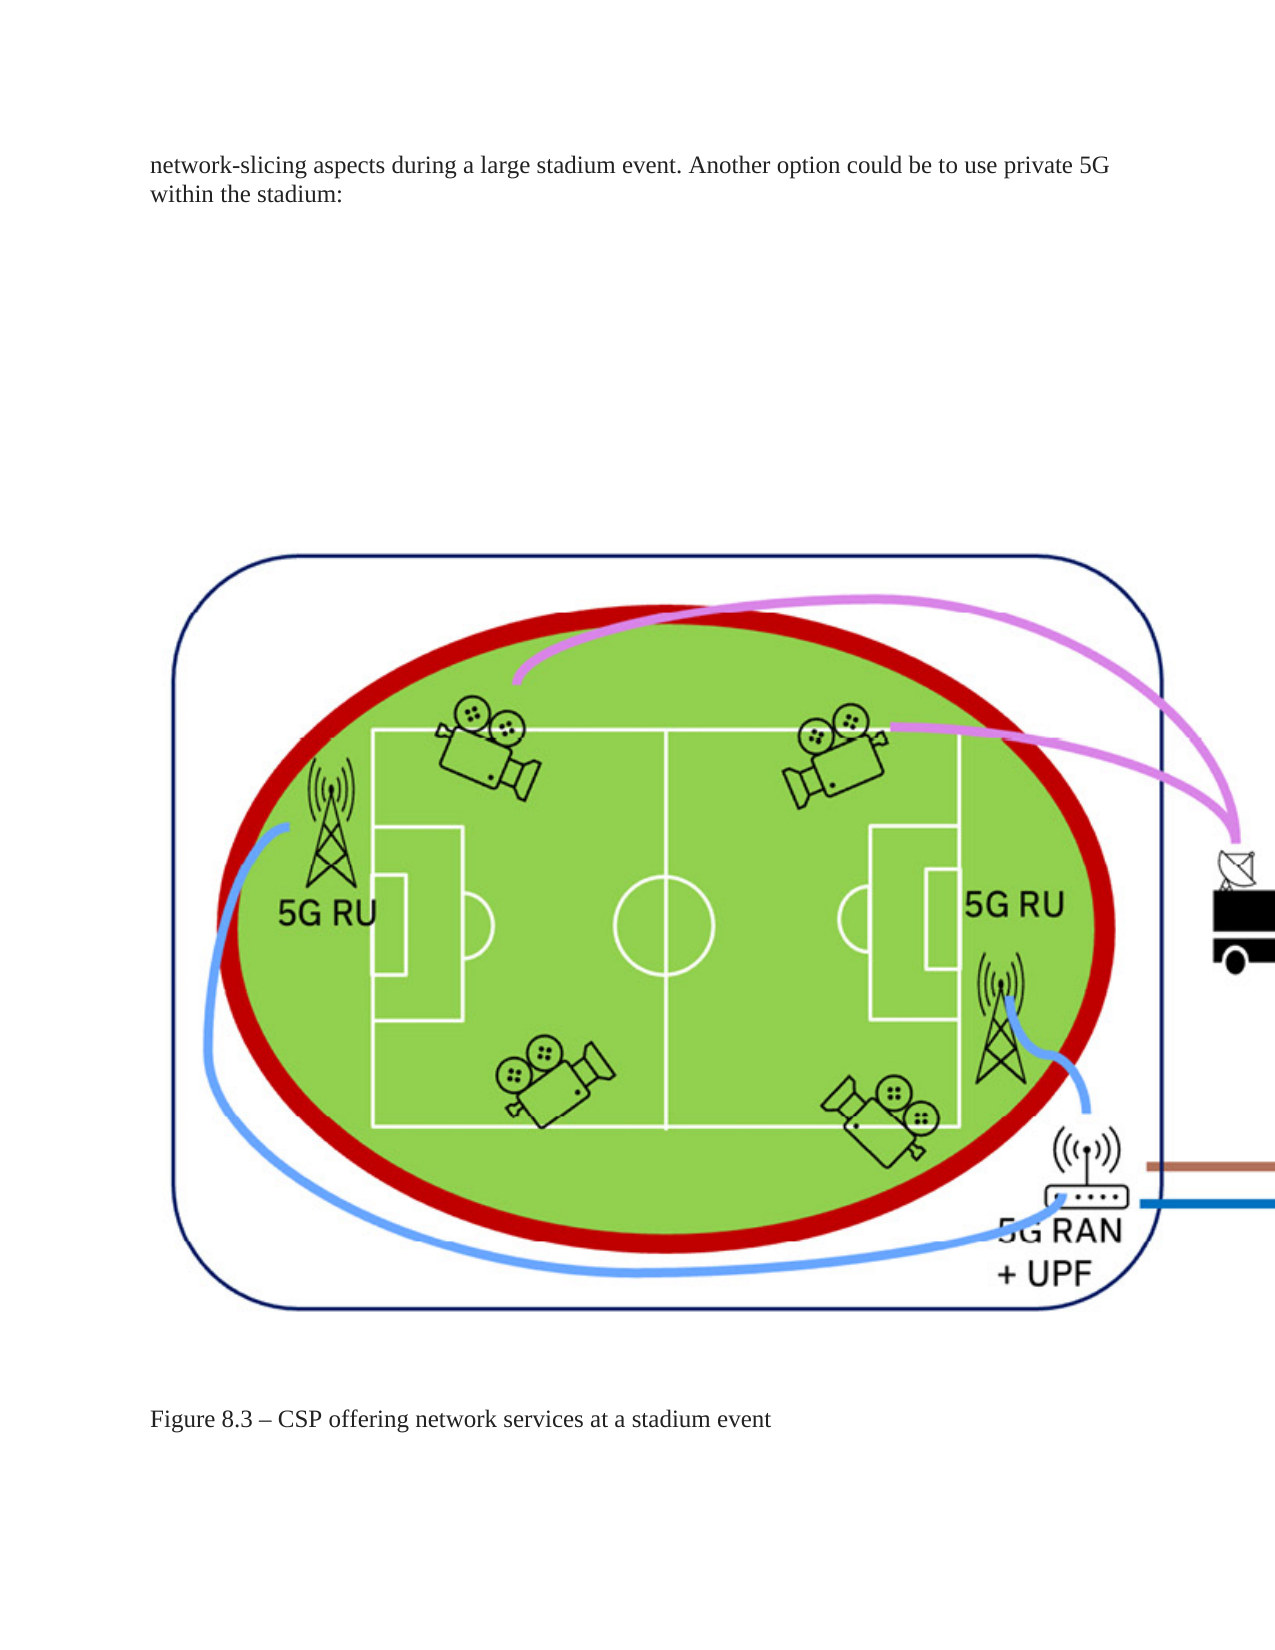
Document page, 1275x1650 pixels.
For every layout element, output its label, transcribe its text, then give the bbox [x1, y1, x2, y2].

picture [150, 236, 1275, 1373]
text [150, 150, 1125, 207]
text Figure 8.3 – CSP offering network services at a stadium event [150, 1404, 1125, 1433]
